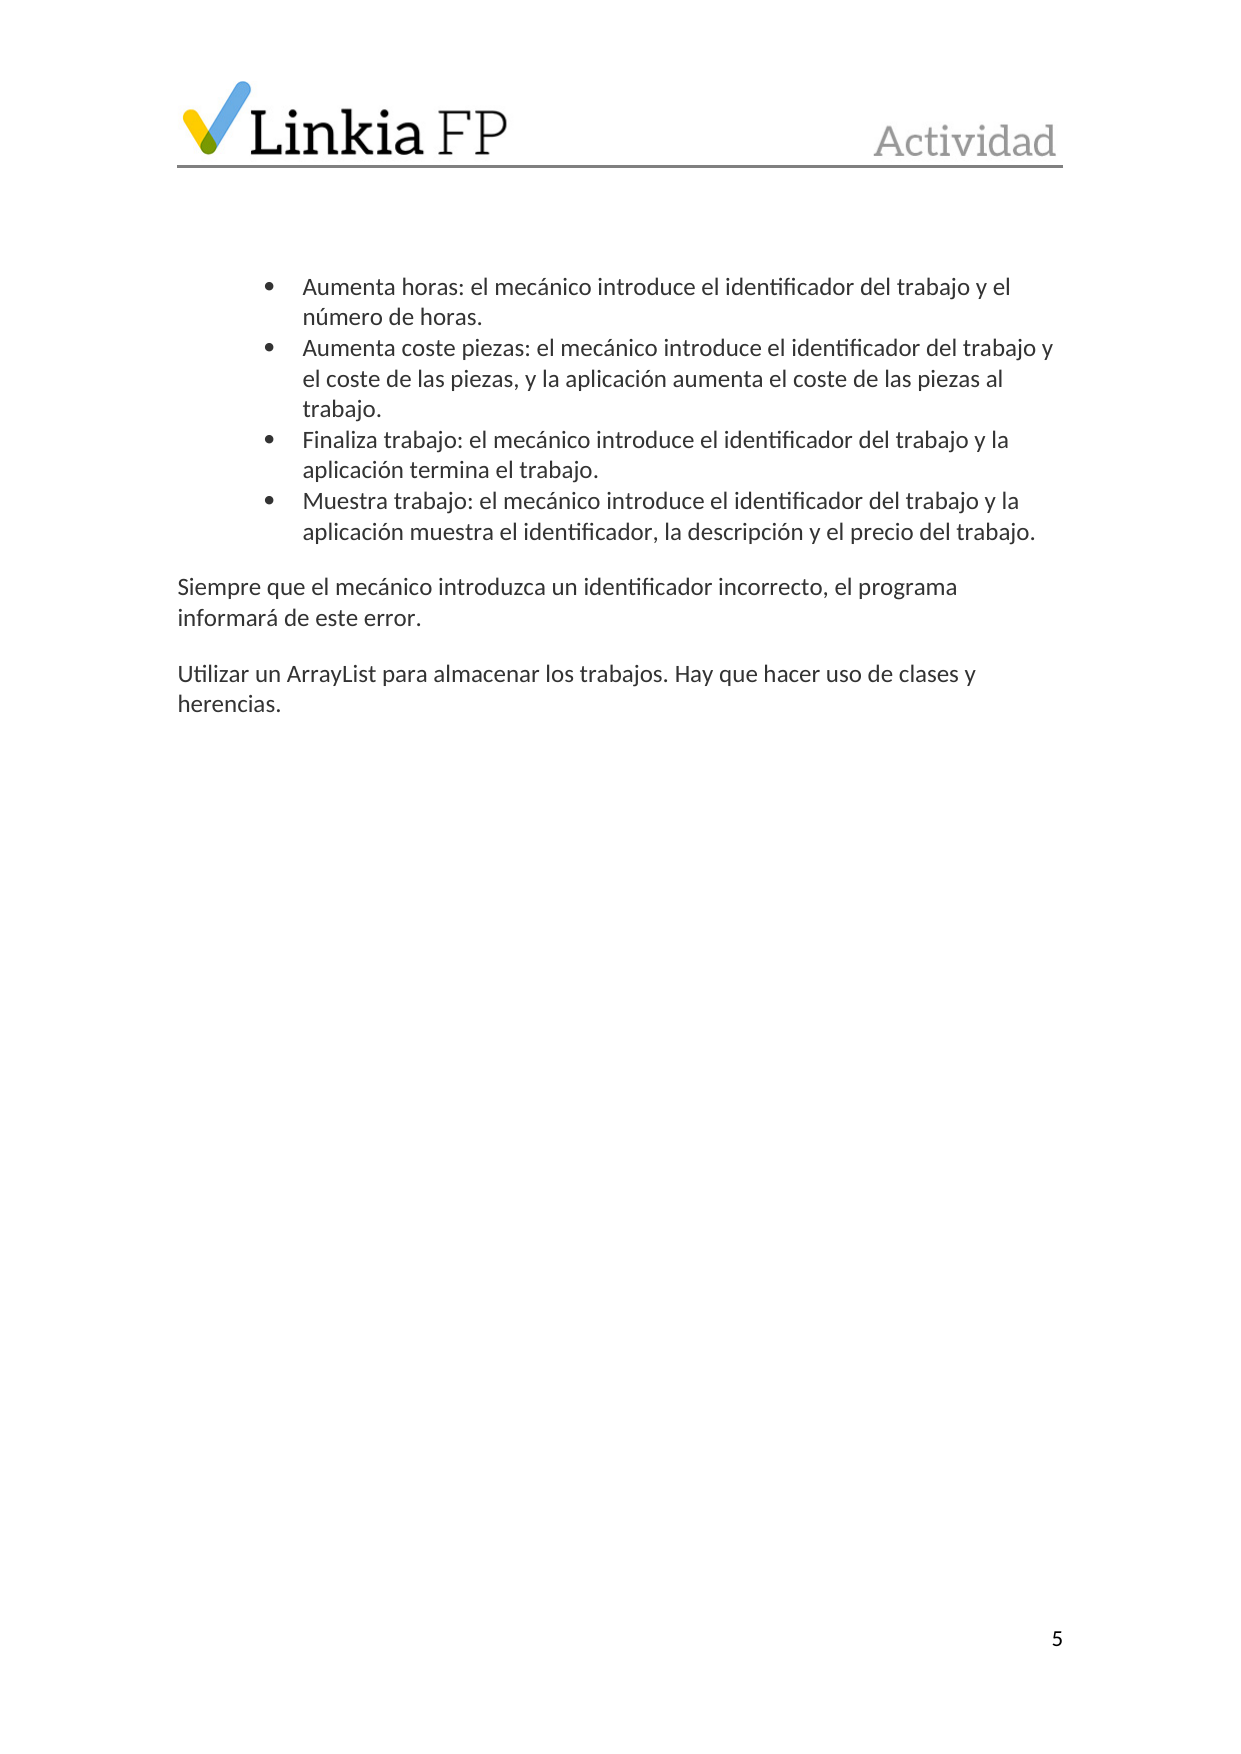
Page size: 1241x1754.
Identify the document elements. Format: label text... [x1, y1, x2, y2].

list Aumenta horas: el mecánico introduce el identificador del trabajo y el número de horas. [265, 271, 1063, 332]
list Finaliza trabajo: el mecánico introduce el identificador del trabajo y la aplicación termina el trabajo. [265, 424, 1063, 485]
list Muestra trabajo: el mecánico introduce el identificador del trabajo y la aplicación muestra el identificador, la descripción y el precio del trabajo. [265, 485, 1063, 546]
list Aumenta coste piezas: el mecánico introduce el identificador del trabajo y el coste de las piezas, y la aplicación aumenta el coste de las piezas al trabajo. [265, 332, 1063, 424]
picture [177, 73, 1063, 164]
text Siempre que el mecánico introduzca un identificador incorrecto, el programa informará de este error. [177, 571, 1063, 633]
text Utilizar un ArrayList para almacenar los trabajos. Hay que hacer uso de clases y herencias. [177, 658, 1063, 719]
